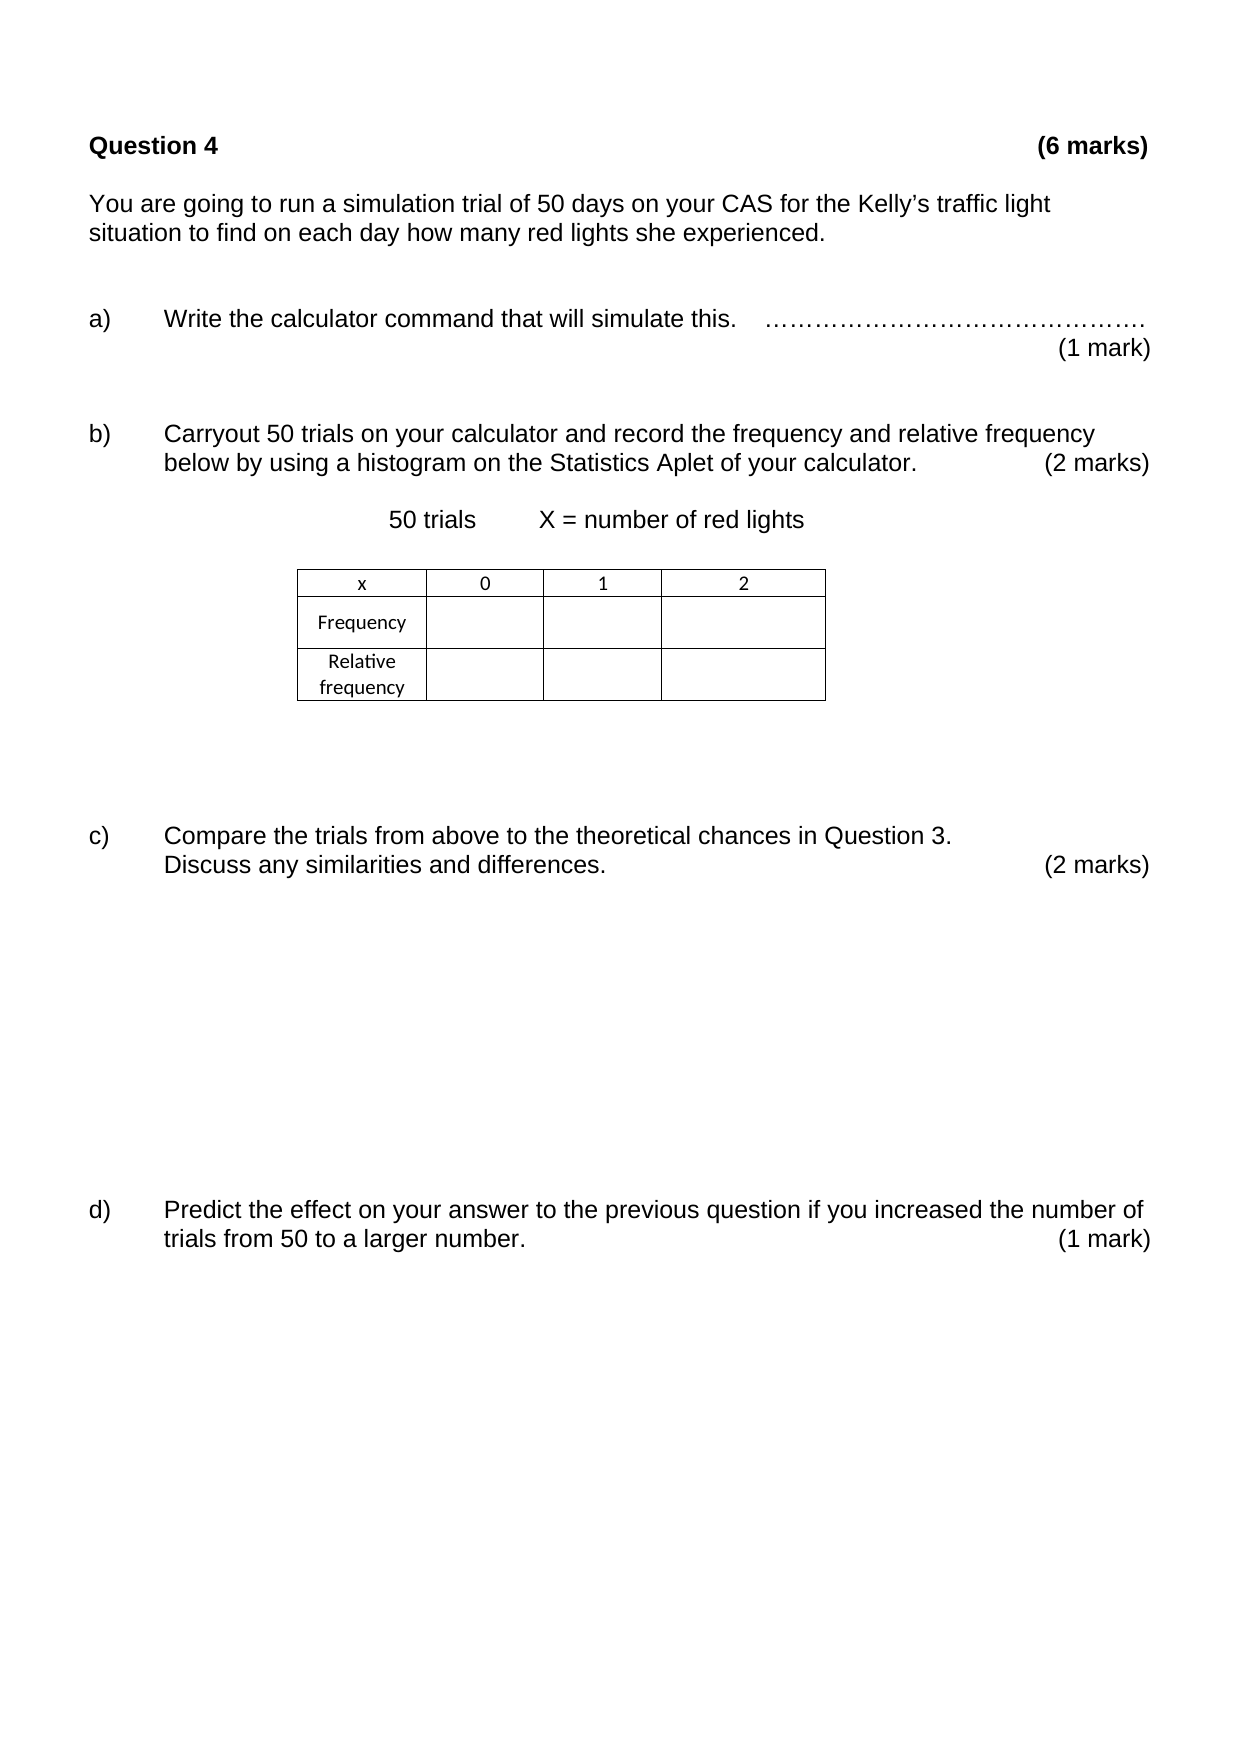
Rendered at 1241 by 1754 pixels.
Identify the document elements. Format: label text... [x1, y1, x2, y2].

text 50 trials X = number of red lights [89, 505, 1152, 534]
text You are going to run a simulation trial of 50 days on your CAS for the Kelly’s traffic light situation to find on each day how many red lights she experienced. [89, 189, 1152, 246]
text c) Compare the trials from above to the theoretical chances in Question 3. [89, 821, 1152, 850]
text a) Write the calculator command that will simulate this. ………………………………………. [89, 304, 1152, 333]
text Discuss any similarities and differences. (2 marks) [89, 850, 1152, 879]
text Question 4 (6 marks) [89, 131, 1152, 160]
text d) Predict the effect on your answer to the previous question if you increased the number of trials from 50 to a larger number. (1 mark) [89, 1195, 1152, 1253]
text b) Carryout 50 trials on your calculator and record the frequency and relative frequency below by using a histogram on the Statistics Aplet of your calculator. (2 marks) [89, 419, 1152, 476]
text (1 mark) [89, 333, 1152, 361]
